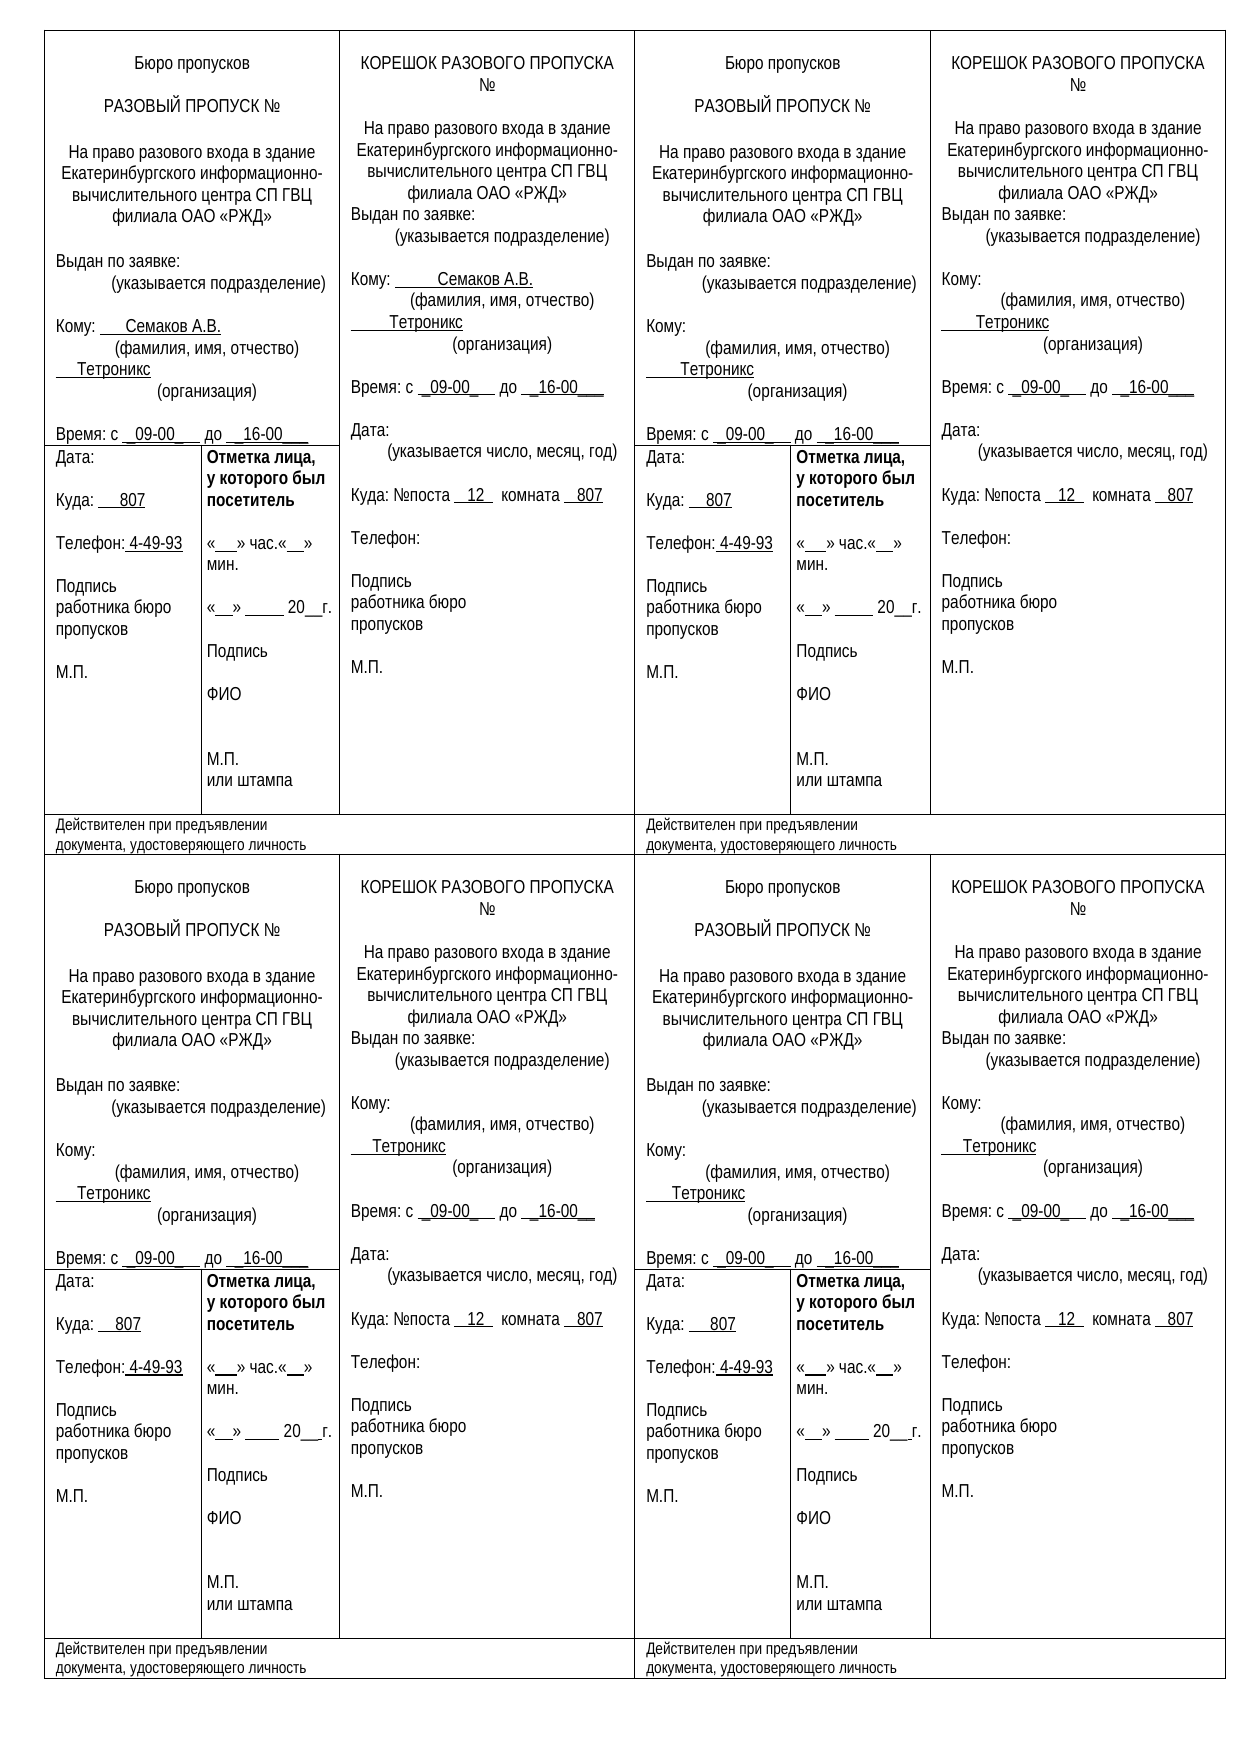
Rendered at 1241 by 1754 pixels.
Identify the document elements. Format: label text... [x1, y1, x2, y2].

table_cell Дата: Куда: 807 Телефон: 4-49-93 Подпись работника бюро пропусков М.П. [635, 446, 790, 814]
table_cell Дата: Куда: 807 Телефон: 4-49-93 Подпись работника бюро пропусков М.П. [45, 446, 201, 814]
table_cell КОРЕШОК РАЗОВОГО ПРОПУСКА № На право разового входа в здание Екатеринбургского информационно-вычислительного центра СП ГВЦ филиала ОАО «РЖД» Выдан по заявке: (указывается подразделение) Кому: (фамилия, имя, отчество) Тетроникс (организация) Время: с _09-00_ до _16-00___ Дата: (указывается число, месяц, год) Куда: №поста 12 комната 807 Телефон: Подпись работника бюро пропусков М.П. [931, 855, 1225, 1638]
table_cell Отметка лица, у которого был посетитель « » час.« » мин. « » 20__г. Подпись ФИО М.П. или штампа [791, 446, 930, 814]
table_cell Отметка лица, у которого был посетитель « » час.« » мин. « » 20__ г. Подпись ФИО М.П. или штампа [202, 1270, 339, 1638]
table_cell Бюро пропусков РАЗОВЫЙ ПРОПУСК № На право разового входа в здание Екатеринбургского информационно-вычислительного центра СП ГВЦ филиала ОАО «РЖД» Выдан по заявке: (указывается подразделение) Кому: (фамилия, имя, отчество) Тетроникс (организация) Время: с _09-00_ до _16-00___ [635, 855, 930, 1268]
table_cell Действителен при предъявлении документа, удостоверяющего личность [635, 1639, 1225, 1677]
table_cell Действителен при предъявлении документа, удостоверяющего личность [635, 815, 1225, 853]
table_header Бюро пропусков РАЗОВЫЙ ПРОПУСК № На право разового входа в здание Екатеринбургского информационно-вычислительного центра СП ГВЦ филиала ОАО «РЖД» Выдан по заявке: (указывается подразделение) Кому: (фамилия, имя, отчество) Тетроникс (организация) Время: с _09-00_ до _16-00___ [635, 31, 930, 444]
table_cell Бюро пропусков РАЗОВЫЙ ПРОПУСК № На право разового входа в здание Екатеринбургского информационно-вычислительного центра СП ГВЦ филиала ОАО «РЖД» Выдан по заявке: (указывается подразделение) Кому: (фамилия, имя, отчество) Тетроникс (организация) Время: с _09-00_ до _16-00___ [45, 855, 339, 1268]
table_cell Дата: Куда: 807 Телефон: 4-49-93 Подпись работника бюро пропусков М.П. [45, 1270, 201, 1638]
table_cell Действителен при предъявлении документа, удостоверяющего личность [45, 815, 634, 853]
table_cell Дата: Куда: 807 Телефон: 4-49-93 Подпись работника бюро пропусков М.П. [635, 1270, 790, 1638]
table_header КОРЕШОК РАЗОВОГО ПРОПУСКА № На право разового входа в здание Екатеринбургского информационно-вычислительного центра СП ГВЦ филиала ОАО «РЖД» Выдан по заявке: (указывается подразделение) Кому: (фамилия, имя, отчество) Тетроникс (организация) Время: с _09-00_ до _16-00___ Дата: (указывается число, месяц, год) Куда: №поста 12 комната 807 Телефон: Подпись работника бюро пропусков М.П. [931, 31, 1225, 814]
table_cell КОРЕШОК РАЗОВОГО ПРОПУСКА № На право разового входа в здание Екатеринбургского информационно-вычислительного центра СП ГВЦ филиала ОАО «РЖД» Выдан по заявке: (указывается подразделение) Кому: (фамилия, имя, отчество) Тетроникс (организация) Время: с _09-00_ до _16-00__ Дата: (указывается число, месяц, год) Куда: №поста 12 комната 807 Телефон: Подпись работника бюро пропусков М.П. [340, 855, 634, 1638]
table_cell Отметка лица, у которого был посетитель « » час.« » мин. « » 20__г. Подпись ФИО М.П. или штампа [202, 446, 339, 814]
table_cell Действителен при предъявлении документа, удостоверяющего личность [45, 1639, 634, 1677]
table_header Бюро пропусков РАЗОВЫЙ ПРОПУСК № На право разового входа в здание Екатеринбургского информационно-вычислительного центра СП ГВЦ филиала ОАО «РЖД» Выдан по заявке: (указывается подразделение) Кому: Семаков А.В. (фамилия, имя, отчество) Тетроникс (организация) Время: с _09-00_ до _16-00___ [45, 31, 339, 444]
table_header КОРЕШОК РАЗОВОГО ПРОПУСКА № На право разового входа в здание Екатеринбургского информационно-вычислительного центра СП ГВЦ филиала ОАО «РЖД» Выдан по заявке: (указывается подразделение) Кому: Семаков А.В. (фамилия, имя, отчество) Тетроникс (организация) Время: с _09-00_ до _16-00___ Дата: (указывается число, месяц, год) Куда: №поста 12 комната 807 Телефон: Подпись работника бюро пропусков М.П. [340, 31, 634, 814]
table_cell Отметка лица, у которого был посетитель « » час.« » мин. « » 20__ г. Подпись ФИО М.П. или штампа [791, 1270, 930, 1638]
